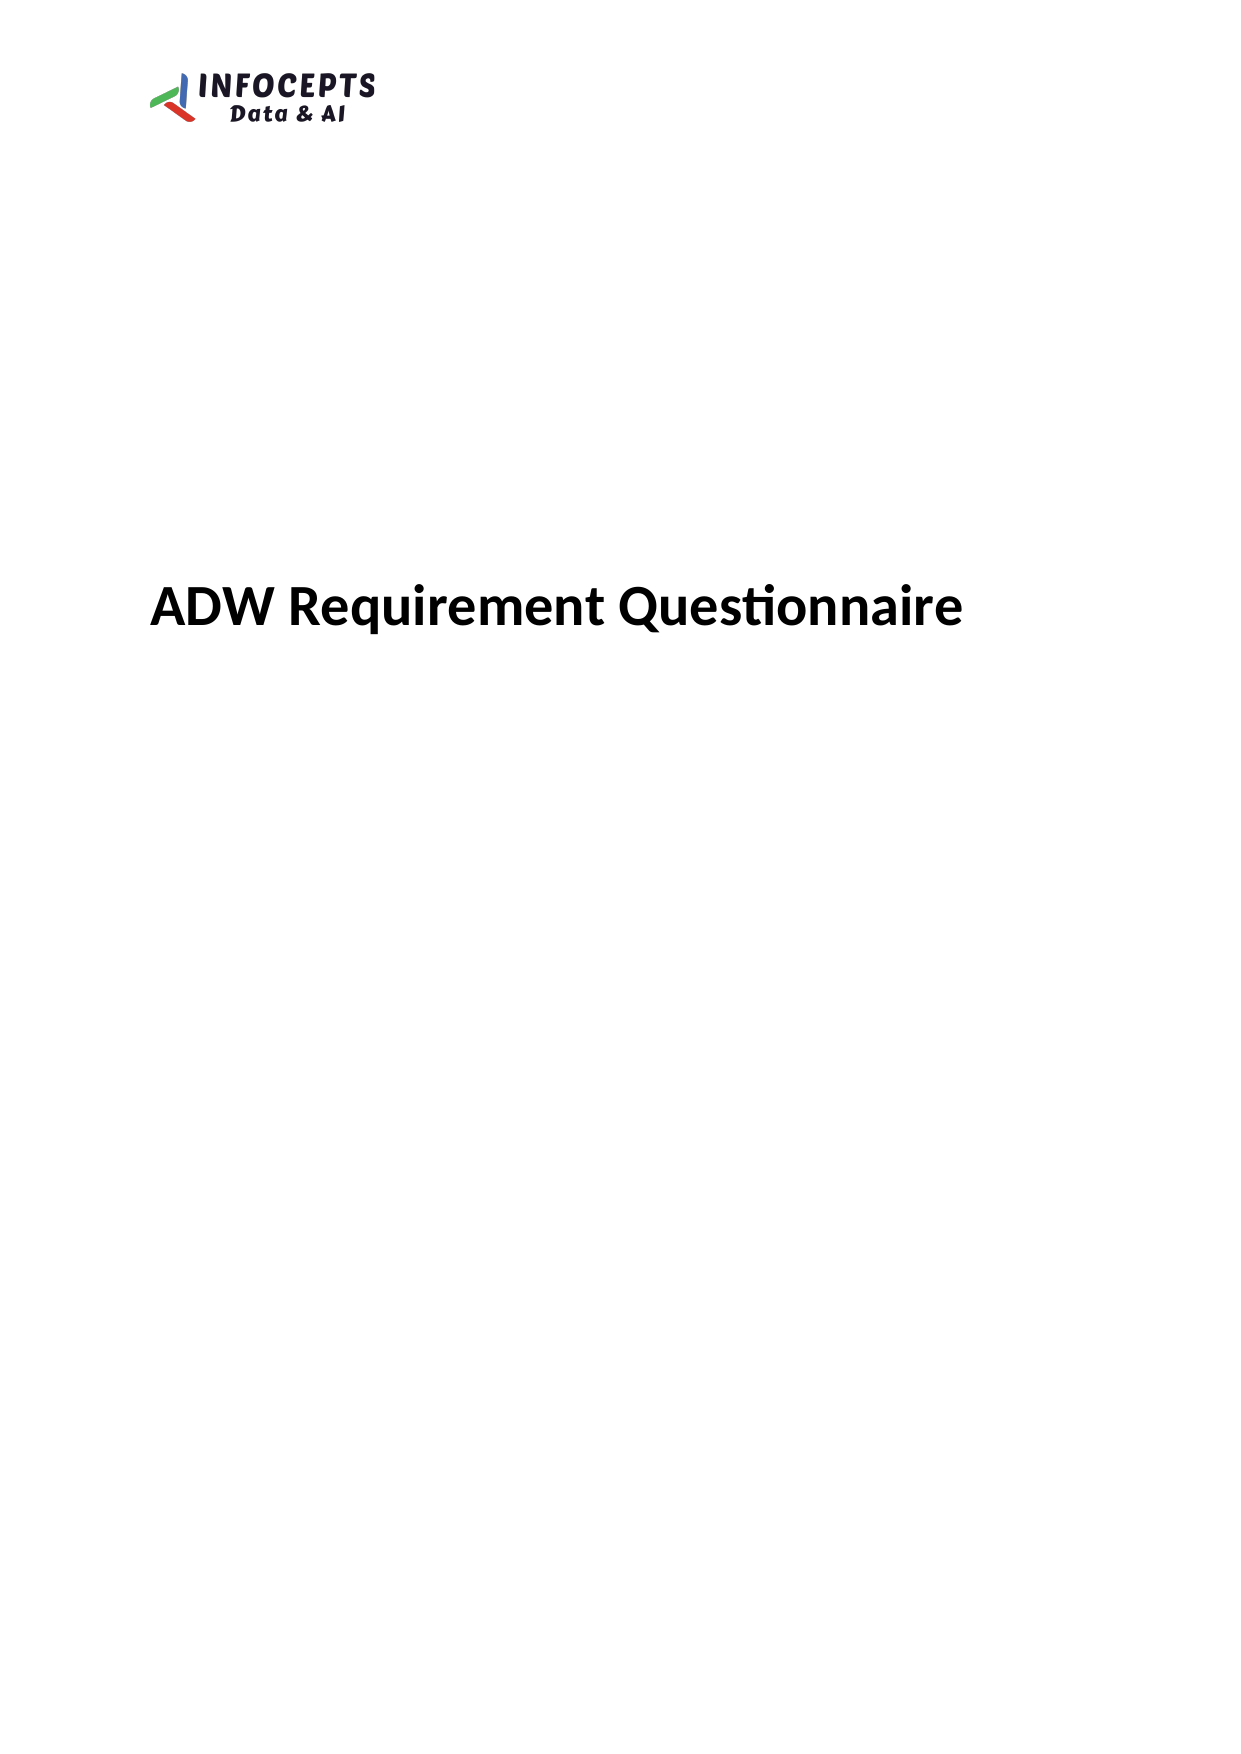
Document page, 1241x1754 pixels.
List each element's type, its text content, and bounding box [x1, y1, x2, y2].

text ADW Requirement Questionnaire [150, 569, 1090, 640]
picture [150, 73, 375, 122]
